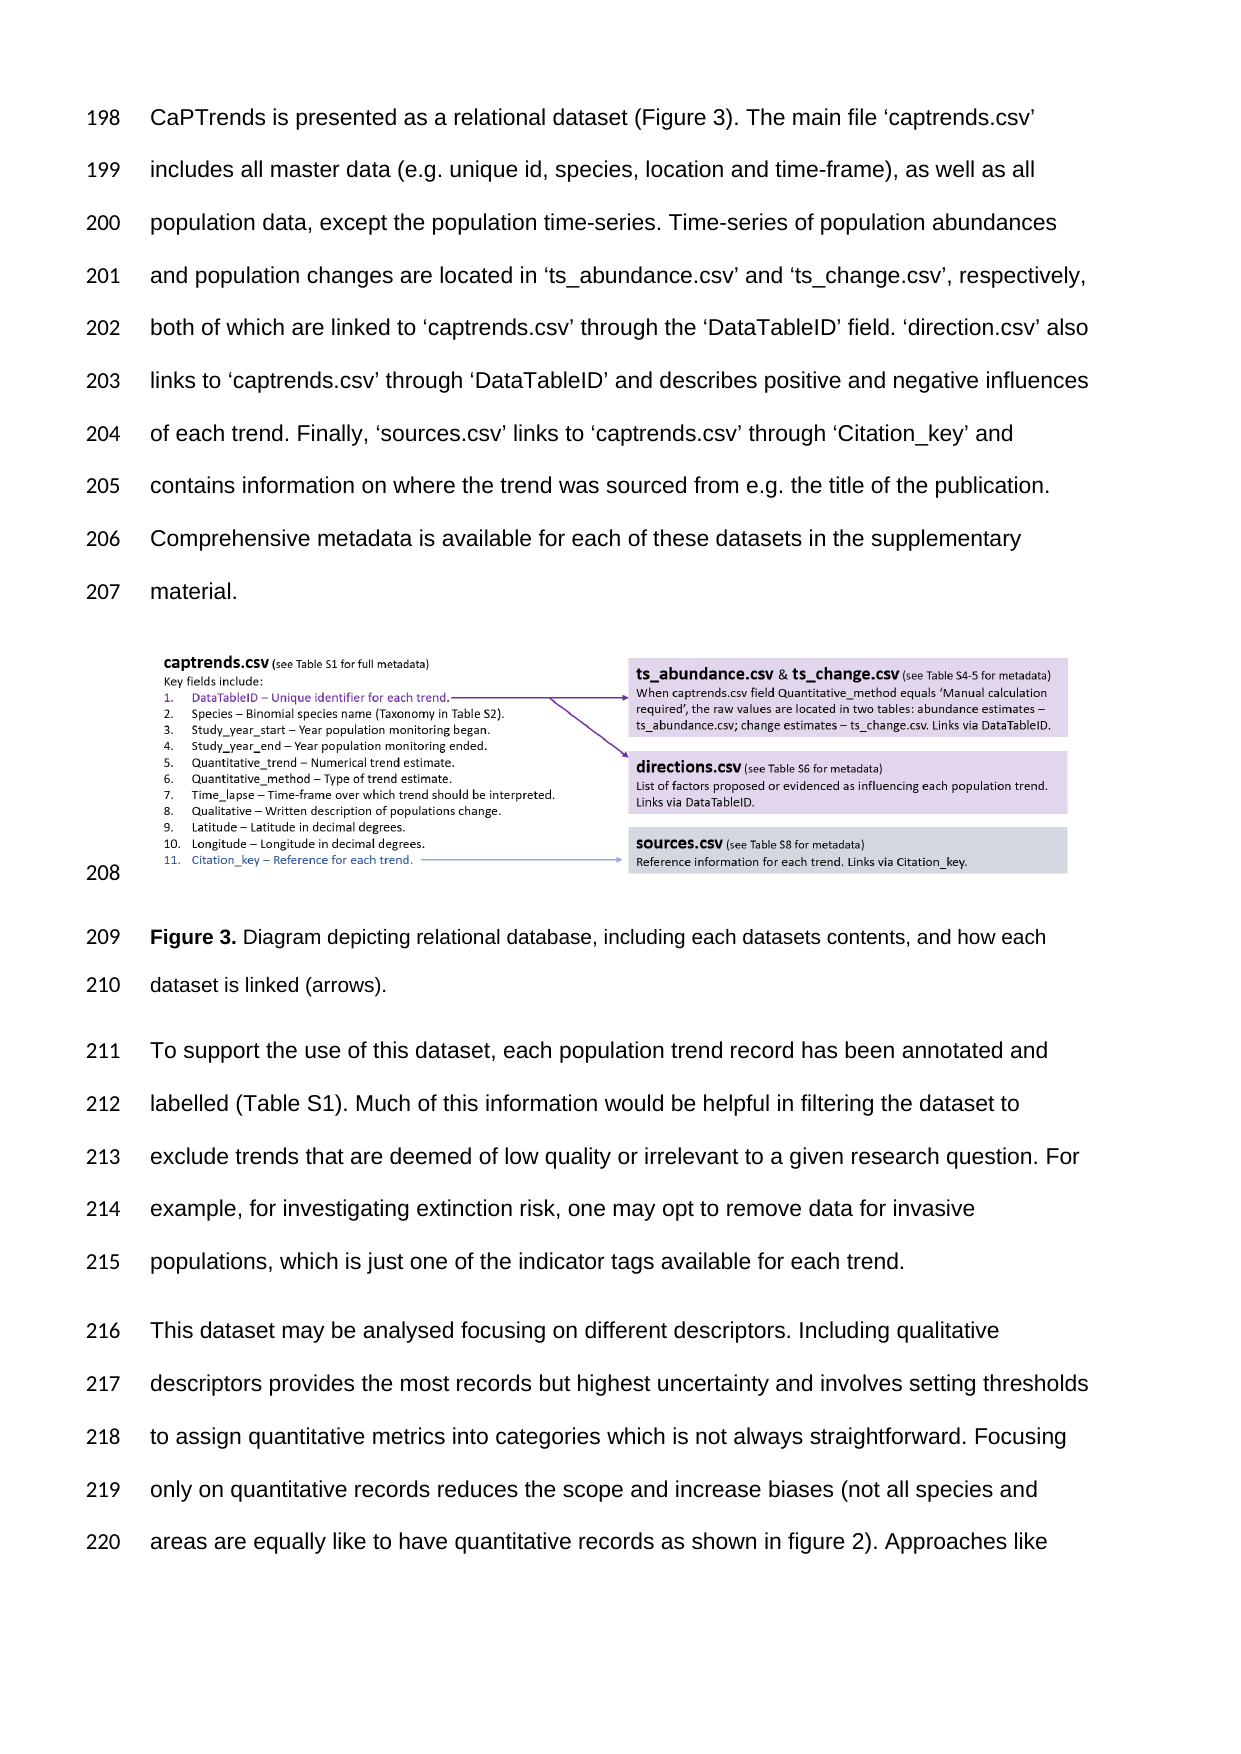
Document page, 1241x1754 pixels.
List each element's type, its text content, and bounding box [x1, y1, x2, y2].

text CaPTrends is presented as a relational dataset (Figure 3). The main file ‘captrends.csv’ includes all master data (e.g. unique id, species, location and time-frame), as well as all population data, except the population time-series. Time-series of population abundances and population changes are located in ‘ts_abundance.csv’ and ‘ts_change.csv’, respectively, both of which are linked to ‘captrends.csv’ through the ‘DataTableID’ field. ‘direction.csv’ also links to ‘captrends.csv’ through ‘DataTableID’ and describes positive and negative influences of each trend. Finally, ‘sources.csv’ links to ‘captrends.csv’ through ‘Citation_key’ and contains information on where the trend was sourced from e.g. the title of the publication. Comprehensive metadata is available for each of these datasets in the supplementary material. [150, 103, 1090, 604]
picture [150, 647, 1077, 881]
text To support the use of this dataset, each population trend record has been annotated and labelled (Table S1). Much of this information would be helpful in filtering the dataset to exclude trends that are deemed of low quality or irrelevant to a given research question. For example, for investigating extinction risk, one may opt to remove data for invasive populations, which is just one of the indicator tags available for each trend. [150, 1037, 1090, 1274]
text Figure 3. Diagram depicting relational database, including each datasets contents, and how each dataset is linked (arrows). [150, 925, 1090, 997]
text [150, 1317, 1090, 1554]
